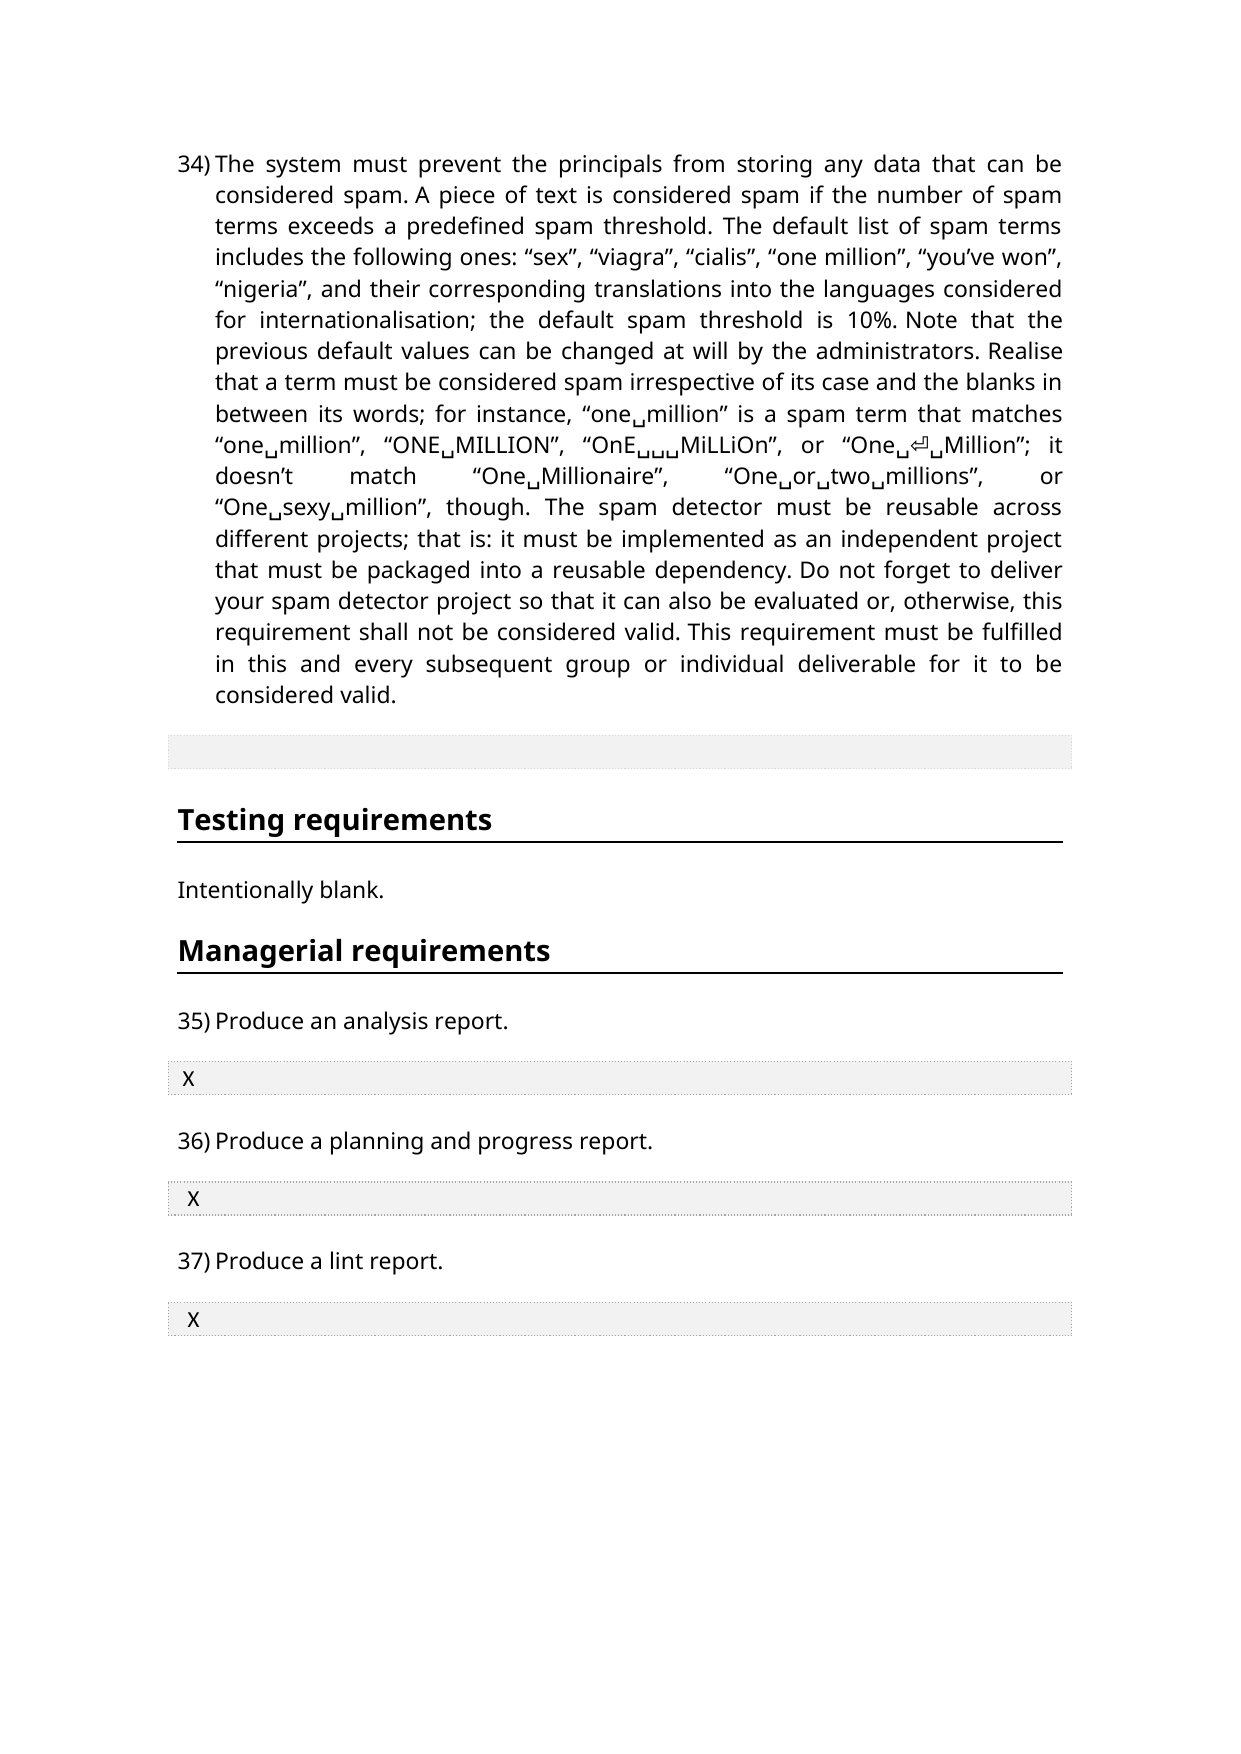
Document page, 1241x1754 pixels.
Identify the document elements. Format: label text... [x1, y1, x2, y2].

list Produce an analysis report. [177, 1005, 1063, 1036]
subtitle Managerial requirements [177, 930, 1063, 972]
list The system must prevent the principals from storing any data that can be considered spam. A piece of text is considered spam if the number of spam terms exceeds a predefined spam threshold. The default list of spam terms includes the following ones: “sex”, “viagra”, “cialis”, “one million”, “you’ve won”, “nigeria”, and their corresponding translations into the languages considered for internationalisation; the default spam threshold is 10%. Note that the previous default values can be changed at will by the administrators. Realise that a term must be considered spam irrespective of its case and the blanks in between its words; for instance, “one␣million” is a spam term that matches “one␣million”, “ONE␣MILLION”, “OnE␣␣␣MiLLiOn”, or “One␣⏎␣Million”; it doesn’t match “One␣Millionaire”, “One␣or␣two␣millions”, or “One␣sexy␣million”, though. The spam detector must be reusable across different projects; that is: it must be implemented as an independent project that must be packaged into a reusable dependency. Do not forget to deliver your spam detector project so that it can also be evaluated or, otherwise, this requirement shall not be considered valid. This requirement must be fulfilled in this and every subsequent group or individual deliverable for it to be considered valid. [177, 148, 1063, 710]
subtitle Testing requirements [177, 799, 1063, 841]
text Intentionally blank. [177, 874, 1063, 905]
list Produce a lint report. [177, 1245, 1063, 1277]
list Produce a planning and progress report. [177, 1125, 1063, 1156]
